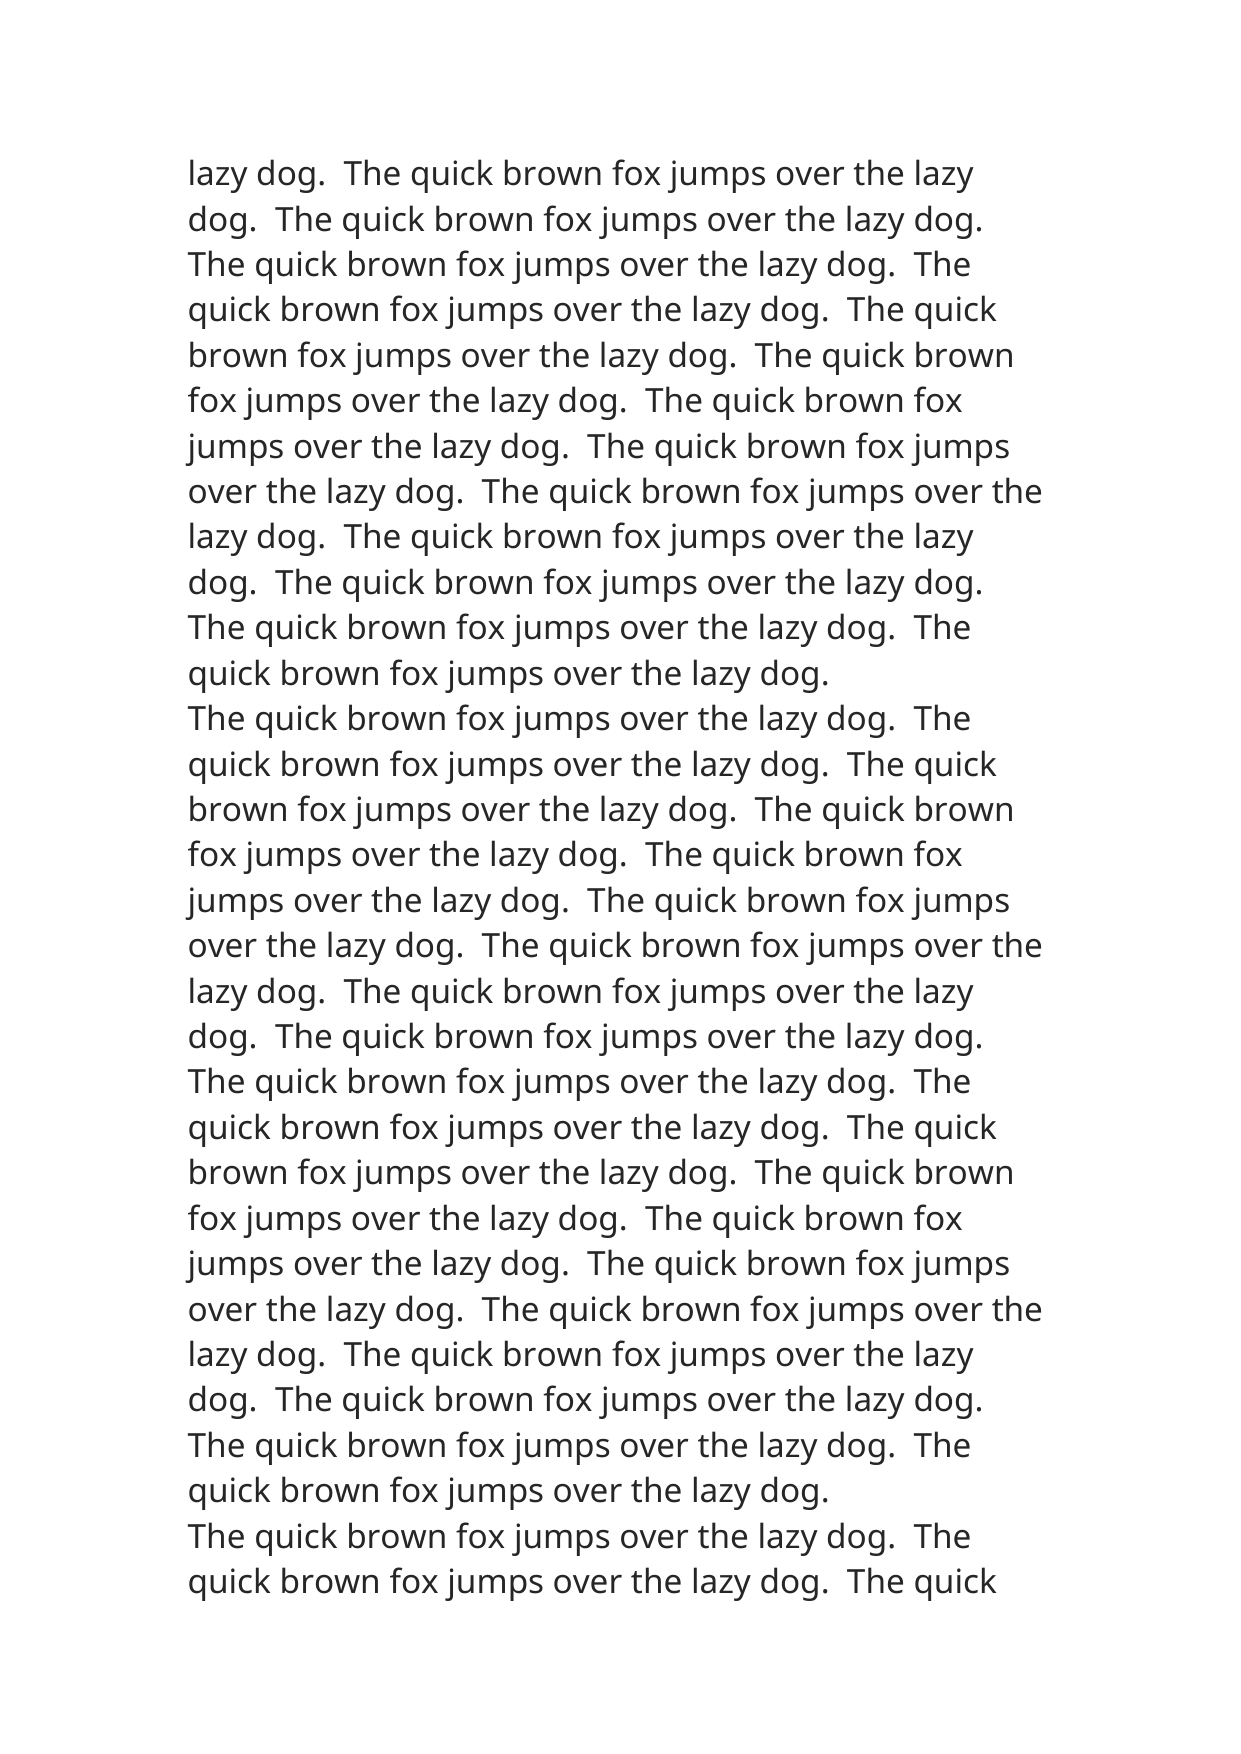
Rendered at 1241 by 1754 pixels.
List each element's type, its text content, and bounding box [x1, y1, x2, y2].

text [187, 1512, 1053, 1603]
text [187, 150, 1053, 695]
